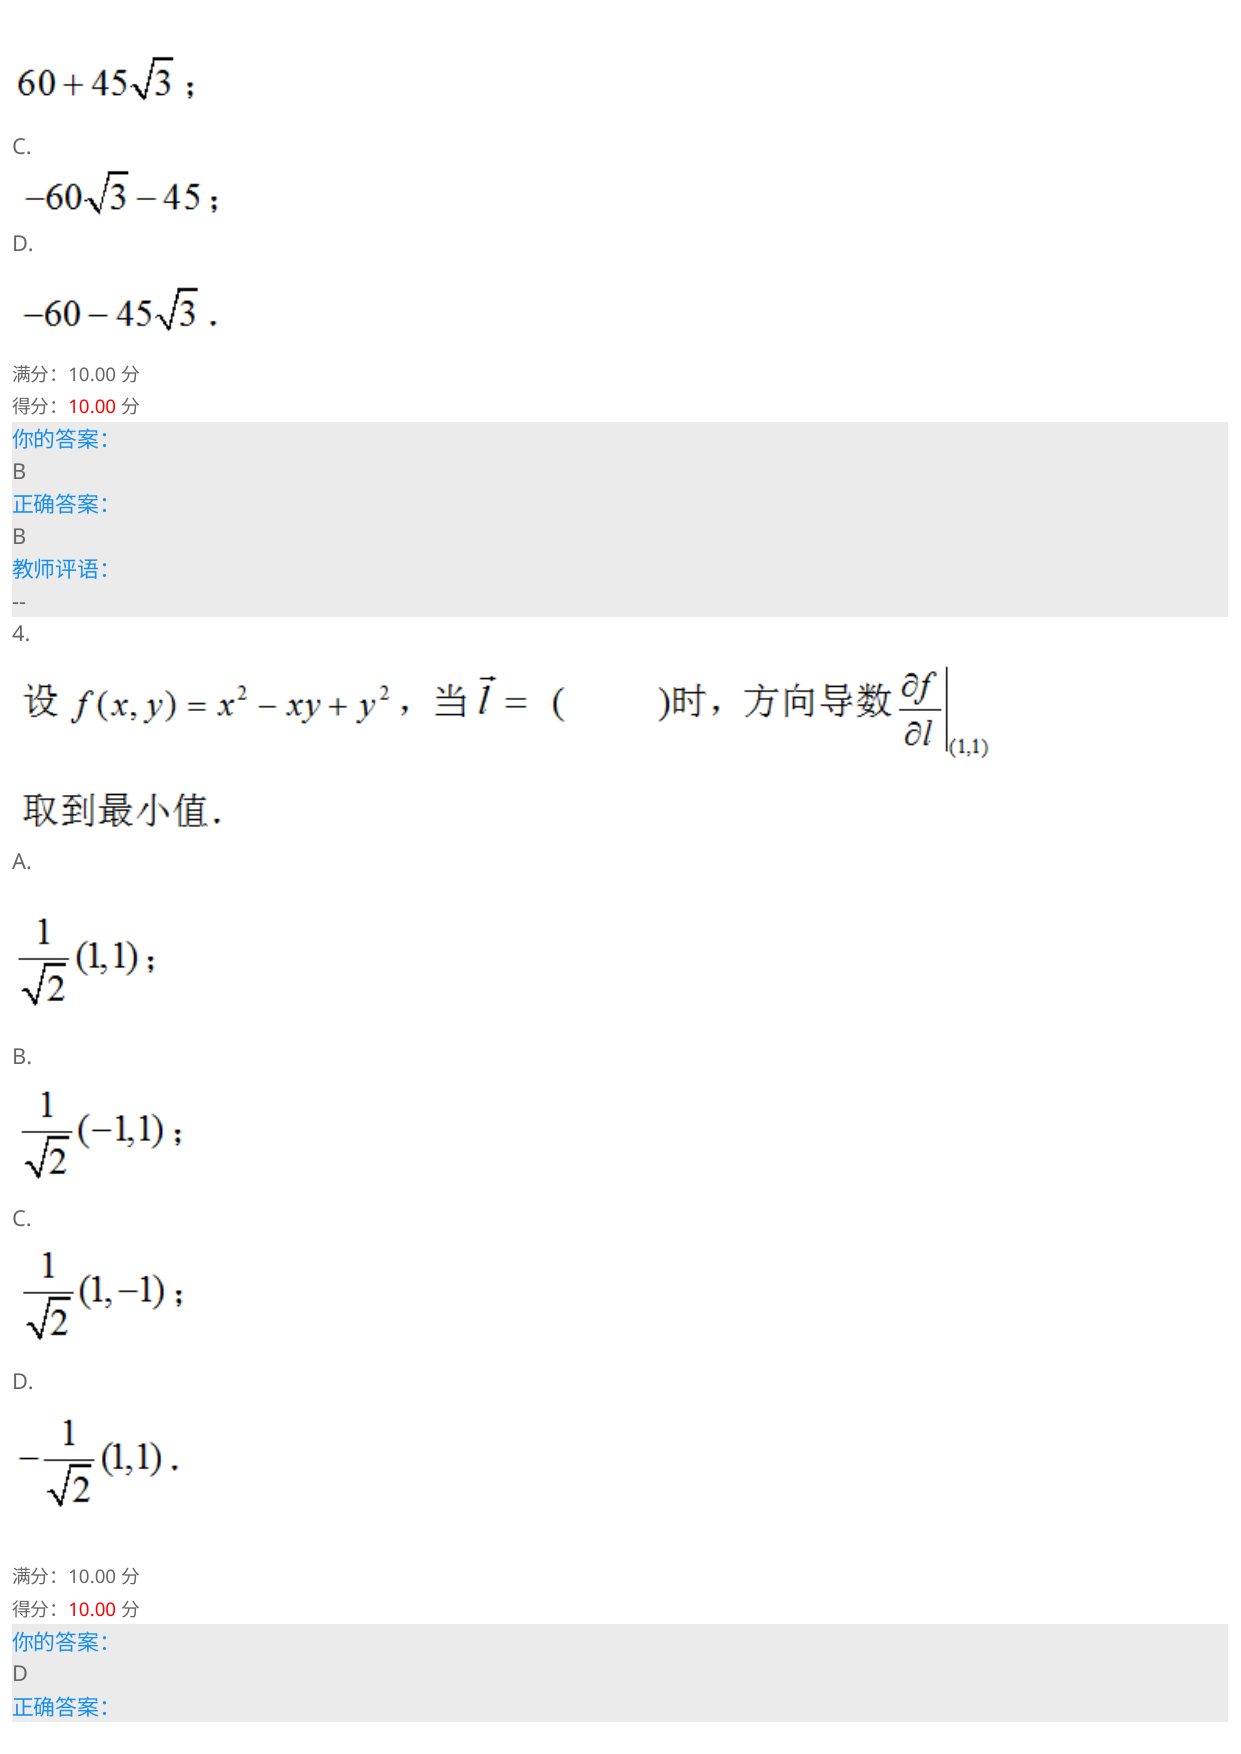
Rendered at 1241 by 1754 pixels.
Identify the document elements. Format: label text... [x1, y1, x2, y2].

picture [11, 1081, 198, 1193]
text 得分：10.00 分 [12, 389, 1228, 422]
text C. [12, 129, 1228, 162]
text B. [12, 1039, 1228, 1072]
text 4. [12, 617, 1228, 649]
text 教师评语： [12, 552, 1228, 584]
text B [12, 519, 1228, 552]
text B [12, 454, 1228, 487]
text 你的答案： [12, 1624, 1228, 1657]
picture [11, 653, 1001, 841]
text C. [12, 1202, 1228, 1234]
text A. [12, 844, 1228, 877]
picture [11, 886, 163, 1031]
text 正确答案： [12, 1689, 1228, 1722]
text 得分：10.00 分 [12, 1592, 1228, 1624]
picture [11, 1406, 191, 1518]
text D. [12, 1364, 1228, 1397]
picture [11, 1243, 200, 1356]
text -- [12, 584, 1228, 617]
text 满分：10.00 分 [12, 1559, 1228, 1592]
text 你的答案： [12, 422, 1228, 454]
text 正确答案： [12, 487, 1228, 519]
picture [11, 162, 232, 227]
picture [11, 274, 231, 342]
text 满分：10.00 分 [12, 357, 1228, 389]
picture [11, 40, 205, 121]
text D [12, 1657, 1228, 1689]
text D. [12, 227, 1228, 259]
